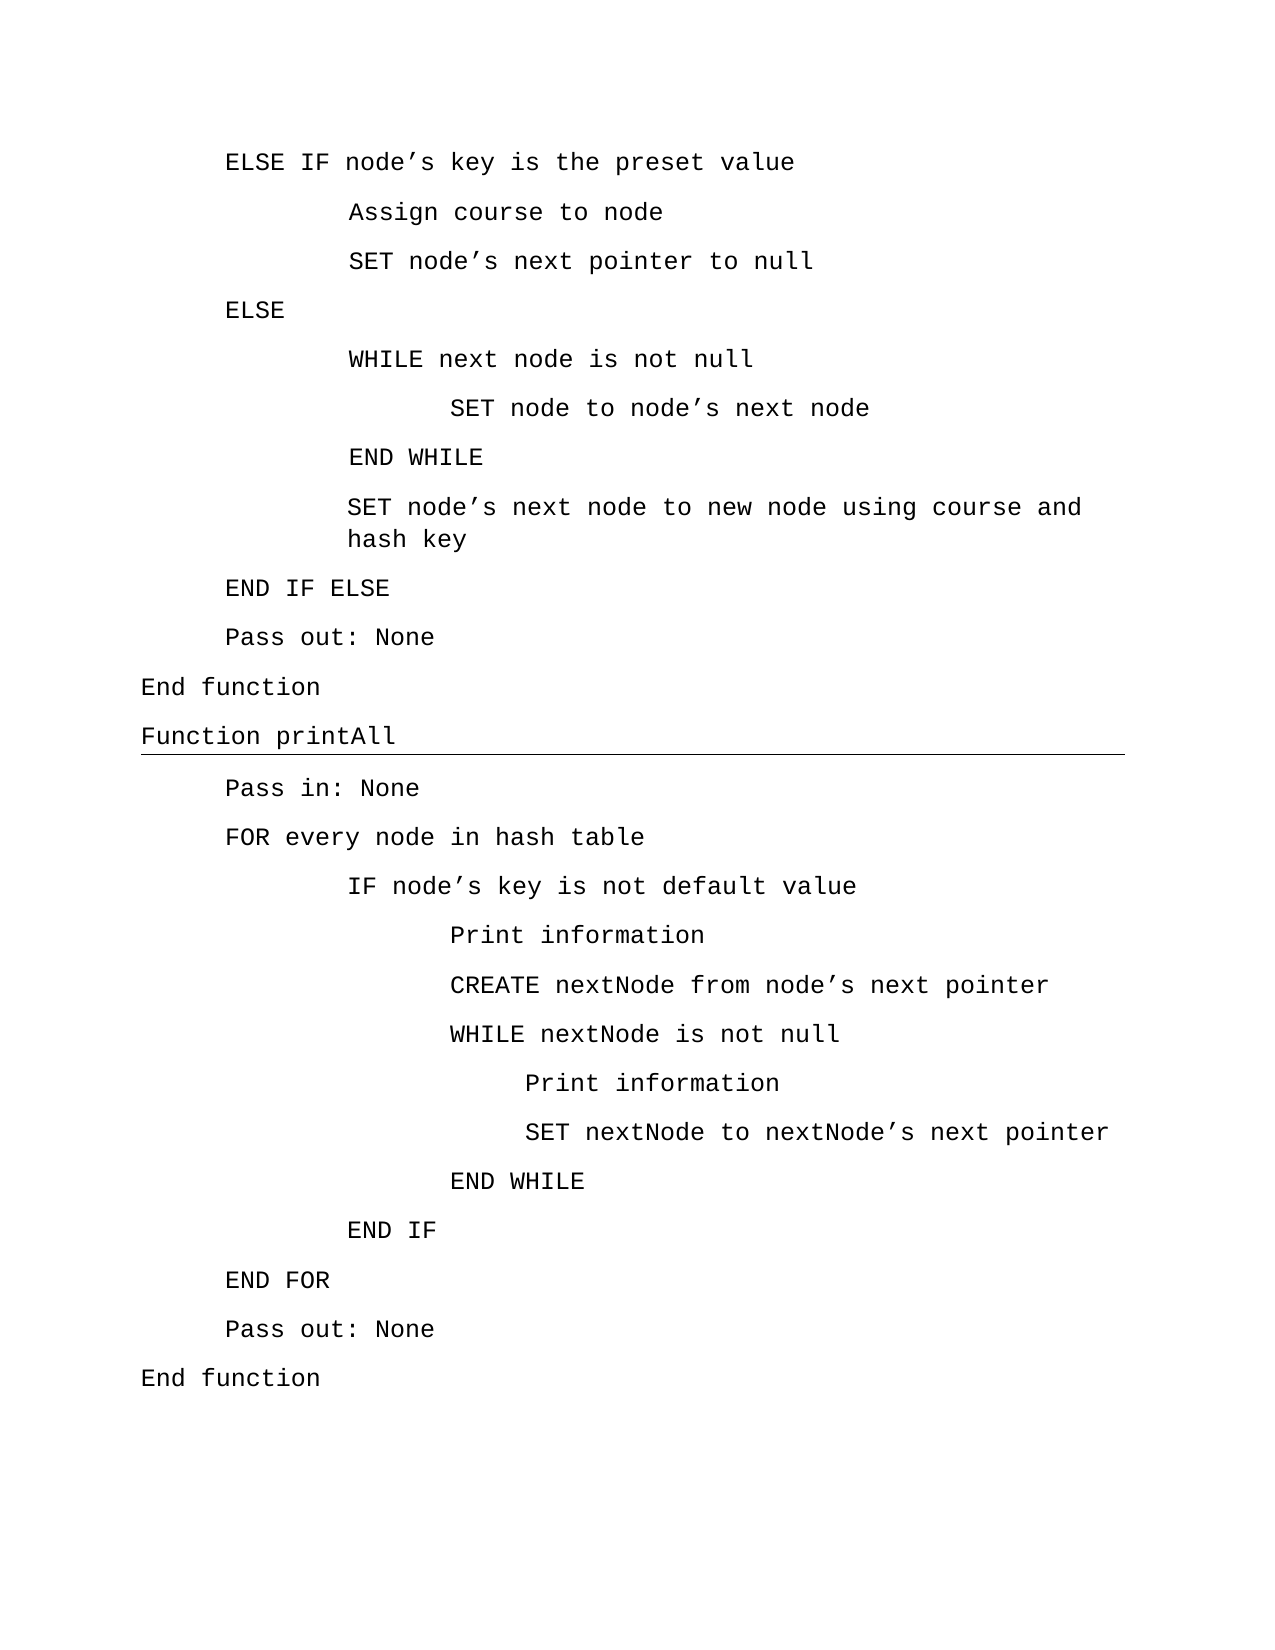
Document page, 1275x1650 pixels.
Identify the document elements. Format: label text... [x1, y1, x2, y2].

text SET nextNode to nextNode’s next pointer [141, 1120, 1125, 1148]
text End function [141, 674, 1125, 702]
text Print information [141, 1071, 1125, 1099]
text END IF ELSE [141, 576, 1125, 604]
text END WHILE [150, 445, 1125, 473]
text CREATE nextNode from node’s next pointer [141, 972, 1125, 1001]
text END FOR [141, 1267, 1125, 1296]
text ELSE IF node’s key is the preset value [150, 150, 1125, 178]
text Pass out: None [141, 1316, 1125, 1345]
text END WHILE [141, 1169, 1125, 1197]
text SET node to node’s next node [150, 396, 1125, 424]
text Assign course to node [150, 199, 1125, 227]
text SET node’s next pointer to null [150, 248, 1125, 277]
text SET node’s next node to new node using course and hash key [141, 494, 1125, 555]
text Print information [141, 923, 1125, 951]
text Pass out: None [141, 625, 1125, 653]
text Pass in: None [141, 776, 1125, 804]
text WHILE next node is not null [150, 347, 1125, 375]
text ELSE [150, 297, 1125, 326]
text IF node’s key is not default value [141, 874, 1125, 902]
text WHILE nextNode is not null [141, 1021, 1125, 1050]
text END IF [141, 1218, 1125, 1246]
text End function [141, 1366, 1125, 1394]
text FOR every node in hash table [141, 825, 1125, 853]
text Function printAll [141, 723, 1125, 754]
